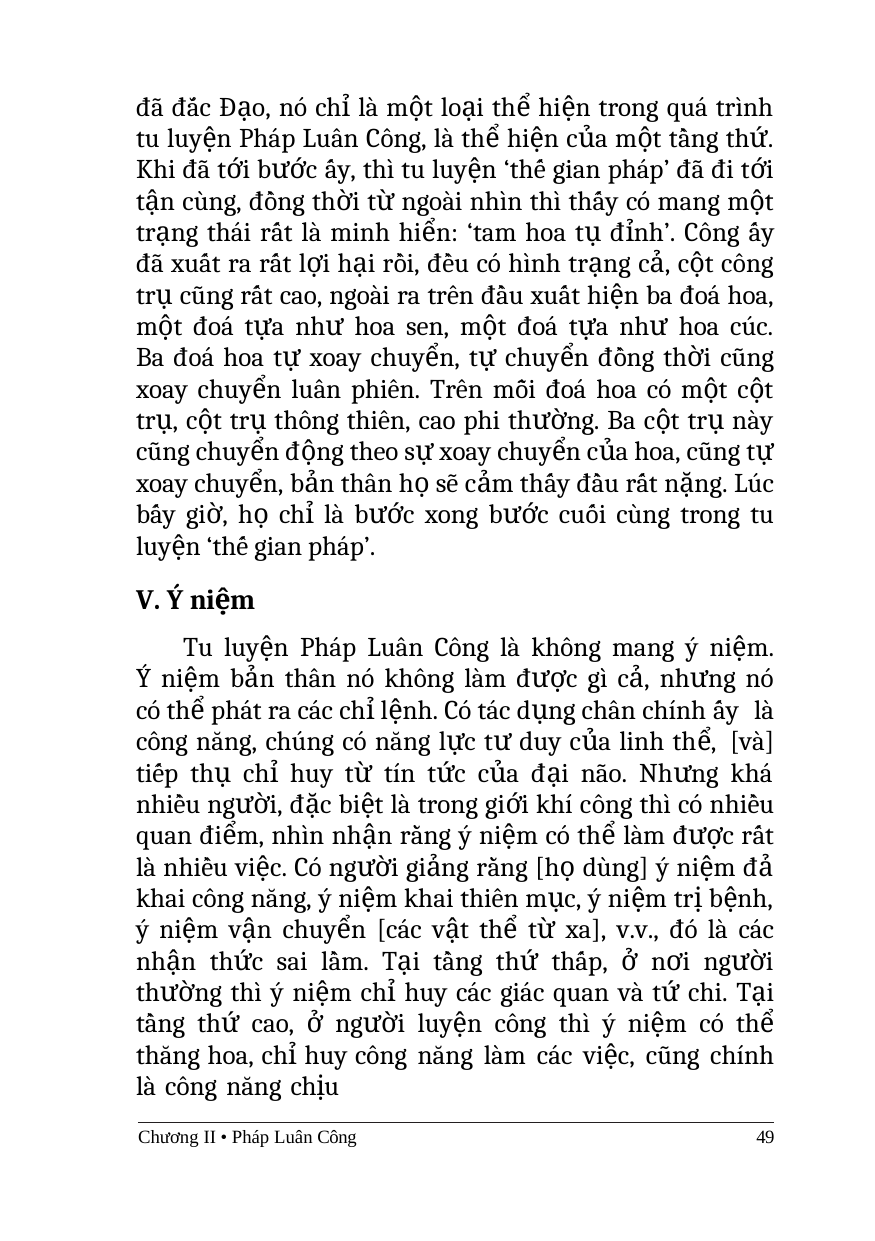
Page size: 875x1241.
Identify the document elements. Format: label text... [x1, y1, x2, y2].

text Tu luyện Pháp Luân Công là không mang ý niệm. Ý niệm bản thân nó không làm được gì cả, nhưng nó có thể phát ra các chỉ lệnh. Có tác dụng chân chính ấy là công năng, chúng có năng lực tư duy của linh thể, [và] tiếp thụ chỉ huy từ tín tức của đại não. Nhưng khá nhiều người, đặc biệt là trong giới khí công thì có nhiều quan điểm, nhìn nhận rằng ý niệm có thể làm được rất là nhiều việc. Có người giảng rằng [họ dùng] ý niệm đả khai công năng, ý niệm khai thiên mục, ý niệm trị bệnh, ý niệm vận chuyển [các vật thể từ xa], v.v., đó là các nhận thức sai lầm. Tại tầng thứ thấp, ở nơi người thường thì ý niệm chỉ huy các giác quan và tứ chi. Tại tầng thứ cao, ở người luyện công thì ý niệm có thể thăng hoa, chỉ huy công năng làm các việc, cũng chính là công năng chịu [136, 632, 774, 1102]
subtitle Ý niệm [136, 584, 815, 617]
text đã đắc Đạo, nó chỉ là một loại thể hiện trong quá trình tu luyện Pháp Luân Công, là thể hiện của một tầng thứ. Khi đã tới bước ấy, thì tu luyện ‘thế gian pháp’ đã đi tới tận cùng, đồng thời từ ngoài nhìn thì thấy có mang một trạng thái rất là minh hiển: ‘tam hoa tụ đỉnh’. Công ấy đã xuất ra rất lợi hại rồi, đều có hình trạng cả, cột công trụ cũng rất cao, ngoài ra trên đầu xuất hiện ba đoá hoa, một đoá tựa như hoa sen, một đoá tựa như hoa cúc. Ba đoá hoa tự xoay chuyển, tự chuyển đồng thời cũng xoay chuyển luân phiên. Trên mỗi đoá hoa có một cột trụ, cột trụ thông thiên, cao phi thường. Ba cột trụ này cũng chuyển động theo sự xoay chuyển của hoa, cũng tự xoay chuyển, bản thân họ sẽ cảm thấy đầu rất nặng. Lúc bấy giờ, họ chỉ là bước xong bước cuối cùng trong tu luyện ‘thế gian pháp’. [136, 92, 774, 562]
